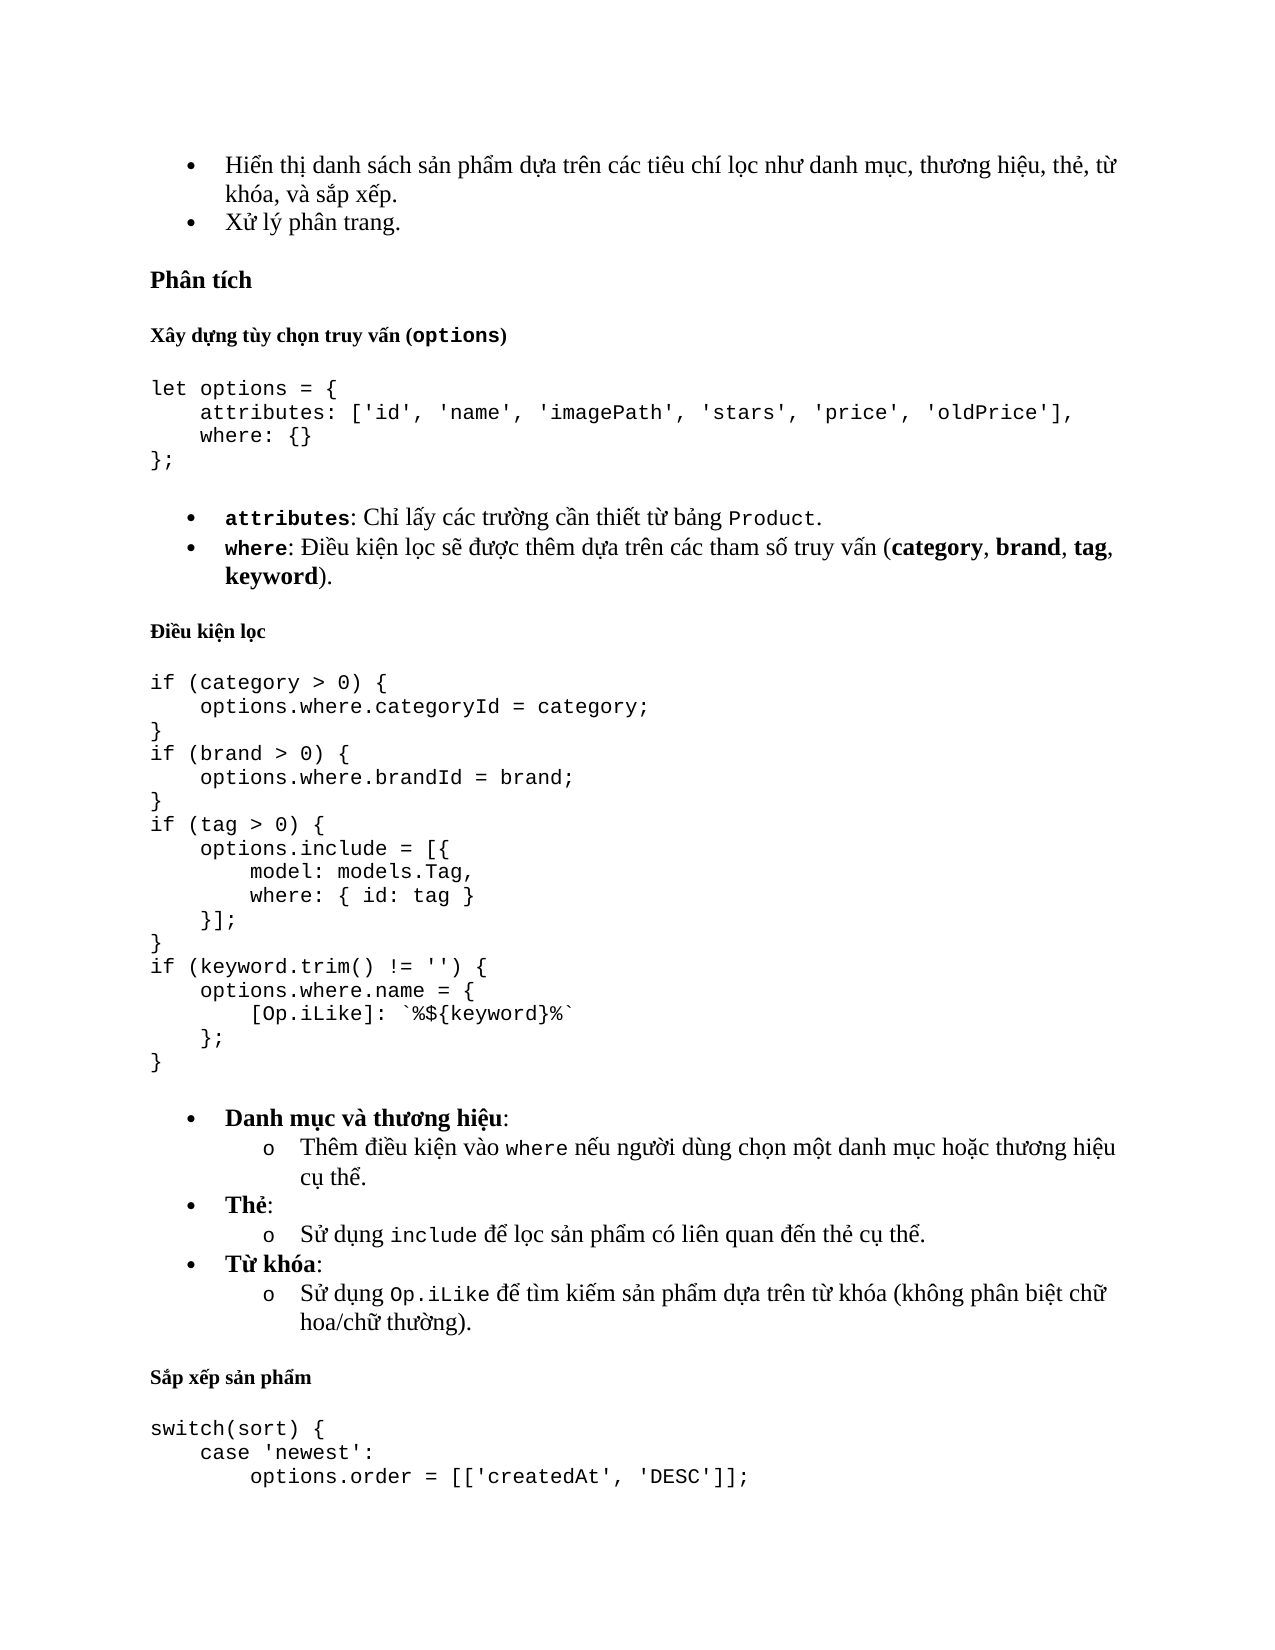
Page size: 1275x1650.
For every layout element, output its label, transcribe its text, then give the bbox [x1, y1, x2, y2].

text } [150, 719, 1125, 743]
text let options = { [150, 378, 1125, 402]
text Điều kiện lọc [150, 619, 1125, 643]
text if (category > 0) { [150, 672, 1125, 696]
list where: Điều kiện lọc sẽ được thêm dựa trên các tham số truy vấn (category, brand, tag, keyword). [187, 532, 1125, 590]
list Thẻ: [187, 1191, 1125, 1219]
text where: { id: tag } [150, 885, 1125, 909]
text case 'newest': [150, 1442, 1125, 1466]
text Xây dựng tùy chọn truy vấn (options) [150, 323, 1125, 349]
list Từ khóa: [187, 1249, 1125, 1278]
list Hiển thị danh sách sản phẩm dựa trên các tiêu chí lọc như danh mục, thương hiệu, thẻ, từ khóa, và sắp xếp. [187, 150, 1125, 207]
text Sắp xếp sản phẩm [150, 1365, 1125, 1389]
text [Op.iLike]: `%${keyword}%` [150, 1003, 1125, 1027]
text where: {} [150, 426, 1125, 449]
text options.include = [{ [150, 838, 1125, 861]
text }; [150, 449, 1125, 473]
text Phân tích [150, 265, 1125, 294]
text if (keyword.trim() != '') { [150, 956, 1125, 980]
text } [150, 1051, 1125, 1074]
text options.where.name = { [150, 980, 1125, 1003]
text }]; [150, 909, 1125, 932]
text model: models.Tag, [150, 861, 1125, 885]
text } [150, 932, 1125, 956]
text attributes: ['id', 'name', 'imagePath', 'stars', 'price', 'oldPrice'], [150, 402, 1125, 426]
text if (brand > 0) { [150, 743, 1125, 767]
list Sử dụng include để lọc sản phẩm có liên quan đến thẻ cụ thể. [262, 1219, 1125, 1249]
list Sử dụng Op.iLike để tìm kiếm sản phẩm dựa trên từ khóa (không phân biệt chữ hoa/chữ thường). [262, 1278, 1125, 1336]
text options.where.brandId = brand; [150, 767, 1125, 791]
text } [150, 791, 1125, 814]
text options.where.categoryId = category; [150, 696, 1125, 719]
list Thêm điều kiện vào where nếu người dùng chọn một danh mục hoặc thương hiệu cụ thể. [262, 1132, 1125, 1191]
text }; [150, 1027, 1125, 1051]
list Xử lý phân trang. [187, 207, 1125, 236]
text options.order = [['createdAt', 'DESC']]; [150, 1466, 1125, 1489]
text if (tag > 0) { [150, 814, 1125, 838]
text switch(sort) { [150, 1418, 1125, 1442]
list attributes: Chỉ lấy các trường cần thiết từ bảng Product. [187, 502, 1125, 532]
list Danh mục và thương hiệu: [187, 1103, 1125, 1132]
